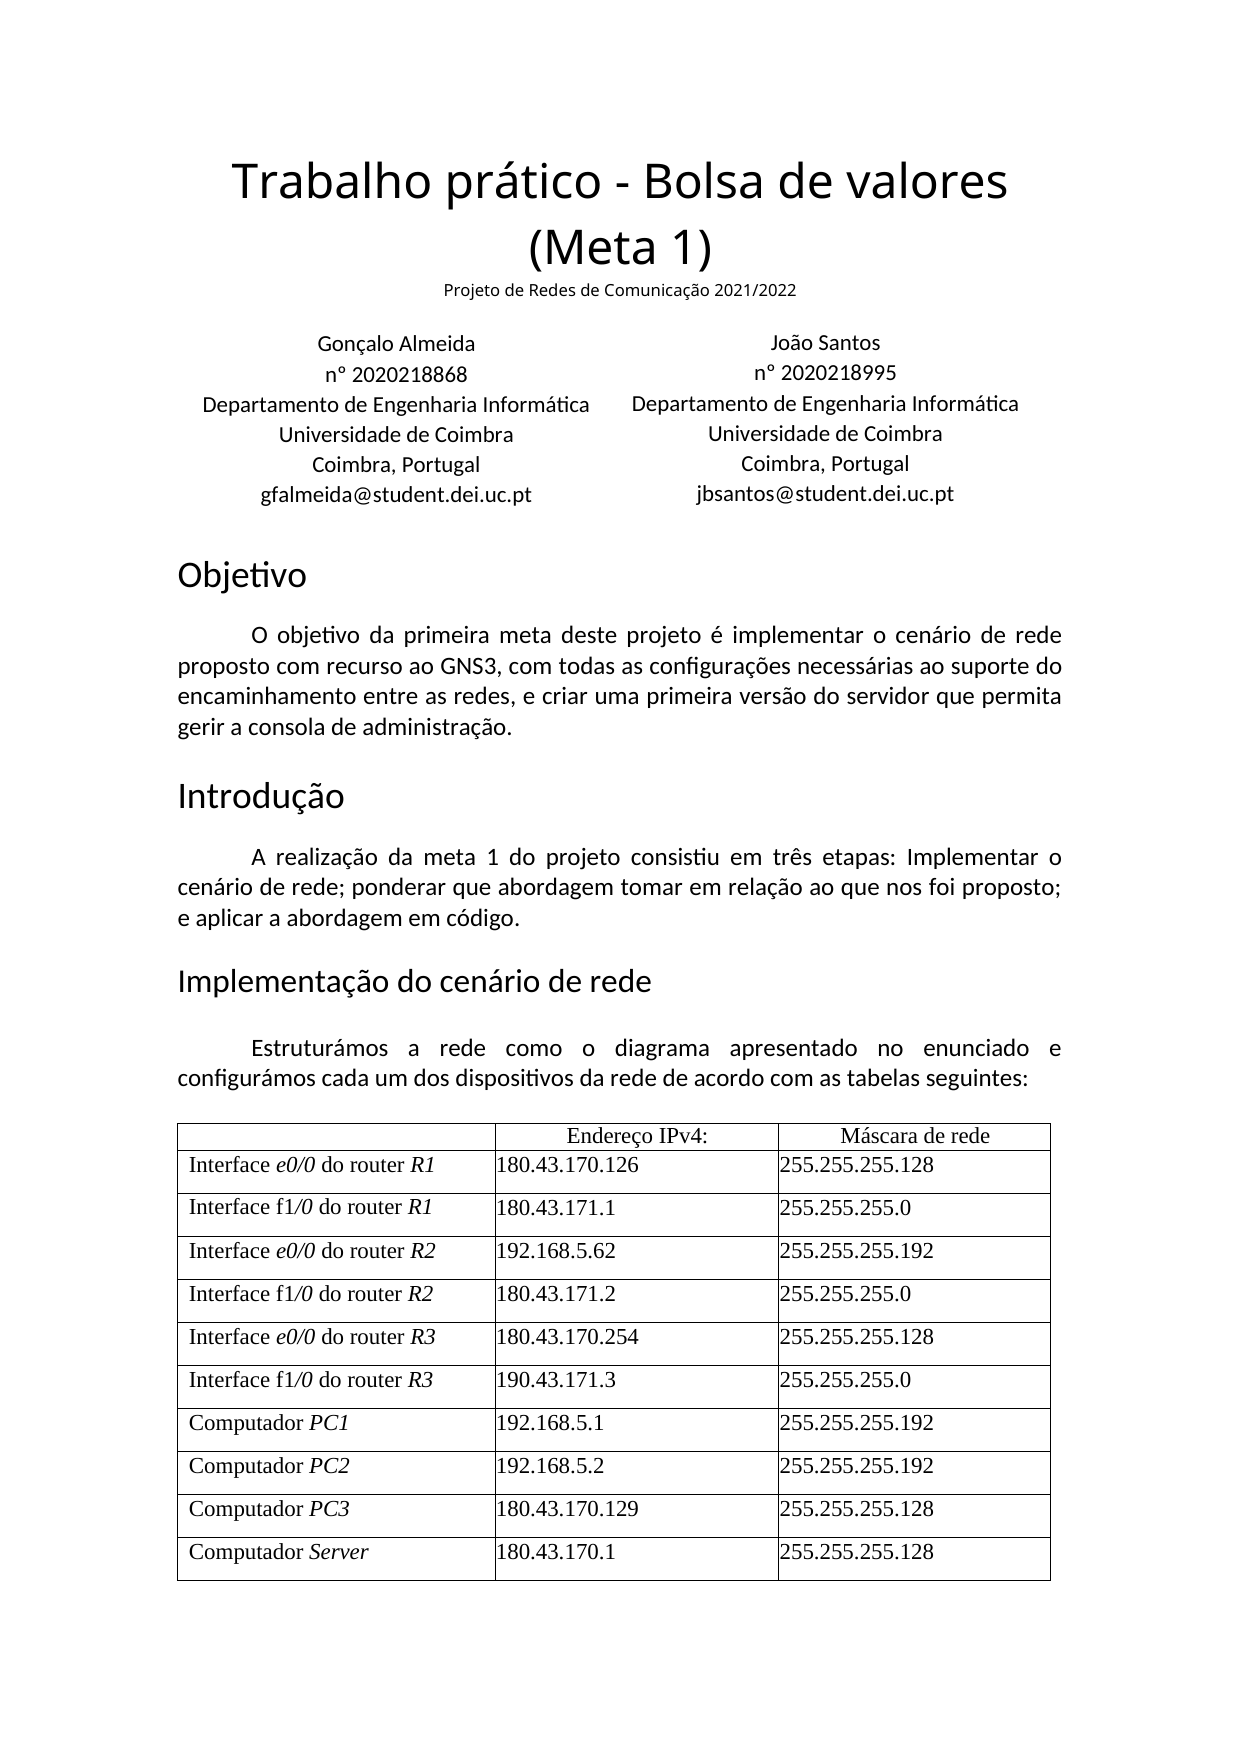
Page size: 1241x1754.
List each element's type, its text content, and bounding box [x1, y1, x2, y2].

table_cell Computador PC1 [178, 1409, 495, 1451]
table_cell 255.255.255.0 [779, 1280, 1050, 1322]
text Objetivo [177, 551, 1063, 597]
table_cell 180.43.170.129 [496, 1495, 778, 1537]
text A realização da meta 1 do projeto consistiu em três etapas: Implementar o cenário de rede; ponderar que abordagem tomar em relação ao que nos foi proposto; e aplicar a abordagem em código. [177, 841, 1063, 932]
table_cell 255.255.255.128 [779, 1495, 1050, 1537]
table_cell 180.43.171.1 [496, 1194, 778, 1236]
table_cell Computador PC2 [178, 1452, 495, 1494]
table_cell 255.255.255.0 [779, 1366, 1050, 1408]
table_cell 255.255.255.128 [779, 1323, 1050, 1365]
table_header [178, 1124, 495, 1149]
table_cell 192.168.5.2 [496, 1452, 778, 1494]
table_header Endereço IPv4: [496, 1124, 778, 1149]
table_header Máscara de rede [779, 1124, 1050, 1149]
table_cell 180.43.170.126 [496, 1151, 778, 1193]
text Implementação do cenário de rede [177, 960, 1063, 1001]
table_cell Interface f1/0 do router R2 [178, 1280, 495, 1322]
table_cell Interface f1/0 do router R1 [178, 1194, 495, 1236]
table_cell Computador Server [178, 1538, 495, 1580]
text Introdução [177, 772, 1063, 818]
text Trabalho prático - Bolsa de valores (Meta 1) [177, 148, 1063, 278]
table_cell Computador PC3 [178, 1495, 495, 1537]
table_cell 180.43.171.2 [496, 1280, 778, 1322]
text Estruturámos a rede como o diagrama apresentado no enunciado e configurámos cada um dos dispositivos da rede de acordo com as tabelas seguintes: [177, 1032, 1063, 1093]
table_cell Interface e0/0 do router R2 [178, 1237, 495, 1279]
table_cell 255.255.255.192 [779, 1237, 1050, 1279]
table_cell 180.43.170.1 [496, 1538, 778, 1580]
table_cell 255.255.255.128 [779, 1538, 1050, 1580]
text O objetivo da primeira meta deste projeto é implementar o cenário de rede proposto com recurso ao GNS3, com todas as configurações necessárias ao suporte do encaminhamento entre as redes, e criar uma primeira versão do servidor que permita gerir a consola de administração. [177, 619, 1063, 742]
table_cell Interface f1/0 do router R3 [178, 1366, 495, 1408]
table_cell 255.255.255.192 [779, 1409, 1050, 1451]
table_cell 192.168.5.62 [496, 1237, 778, 1279]
table_cell 180.43.170.254 [496, 1323, 778, 1365]
table_cell 255.255.255.128 [779, 1151, 1050, 1193]
table_cell 255.255.255.0 [779, 1194, 1050, 1236]
table_cell Interface e0/0 do router R1 [178, 1151, 495, 1193]
text Projeto de Redes de Comunicação 2021/2022 [177, 278, 1063, 301]
table_cell 255.255.255.192 [779, 1452, 1050, 1494]
table_cell Interface e0/0 do router R3 [178, 1323, 495, 1365]
table_cell 192.168.5.1 [496, 1409, 778, 1451]
table_cell 190.43.171.3 [496, 1366, 778, 1408]
